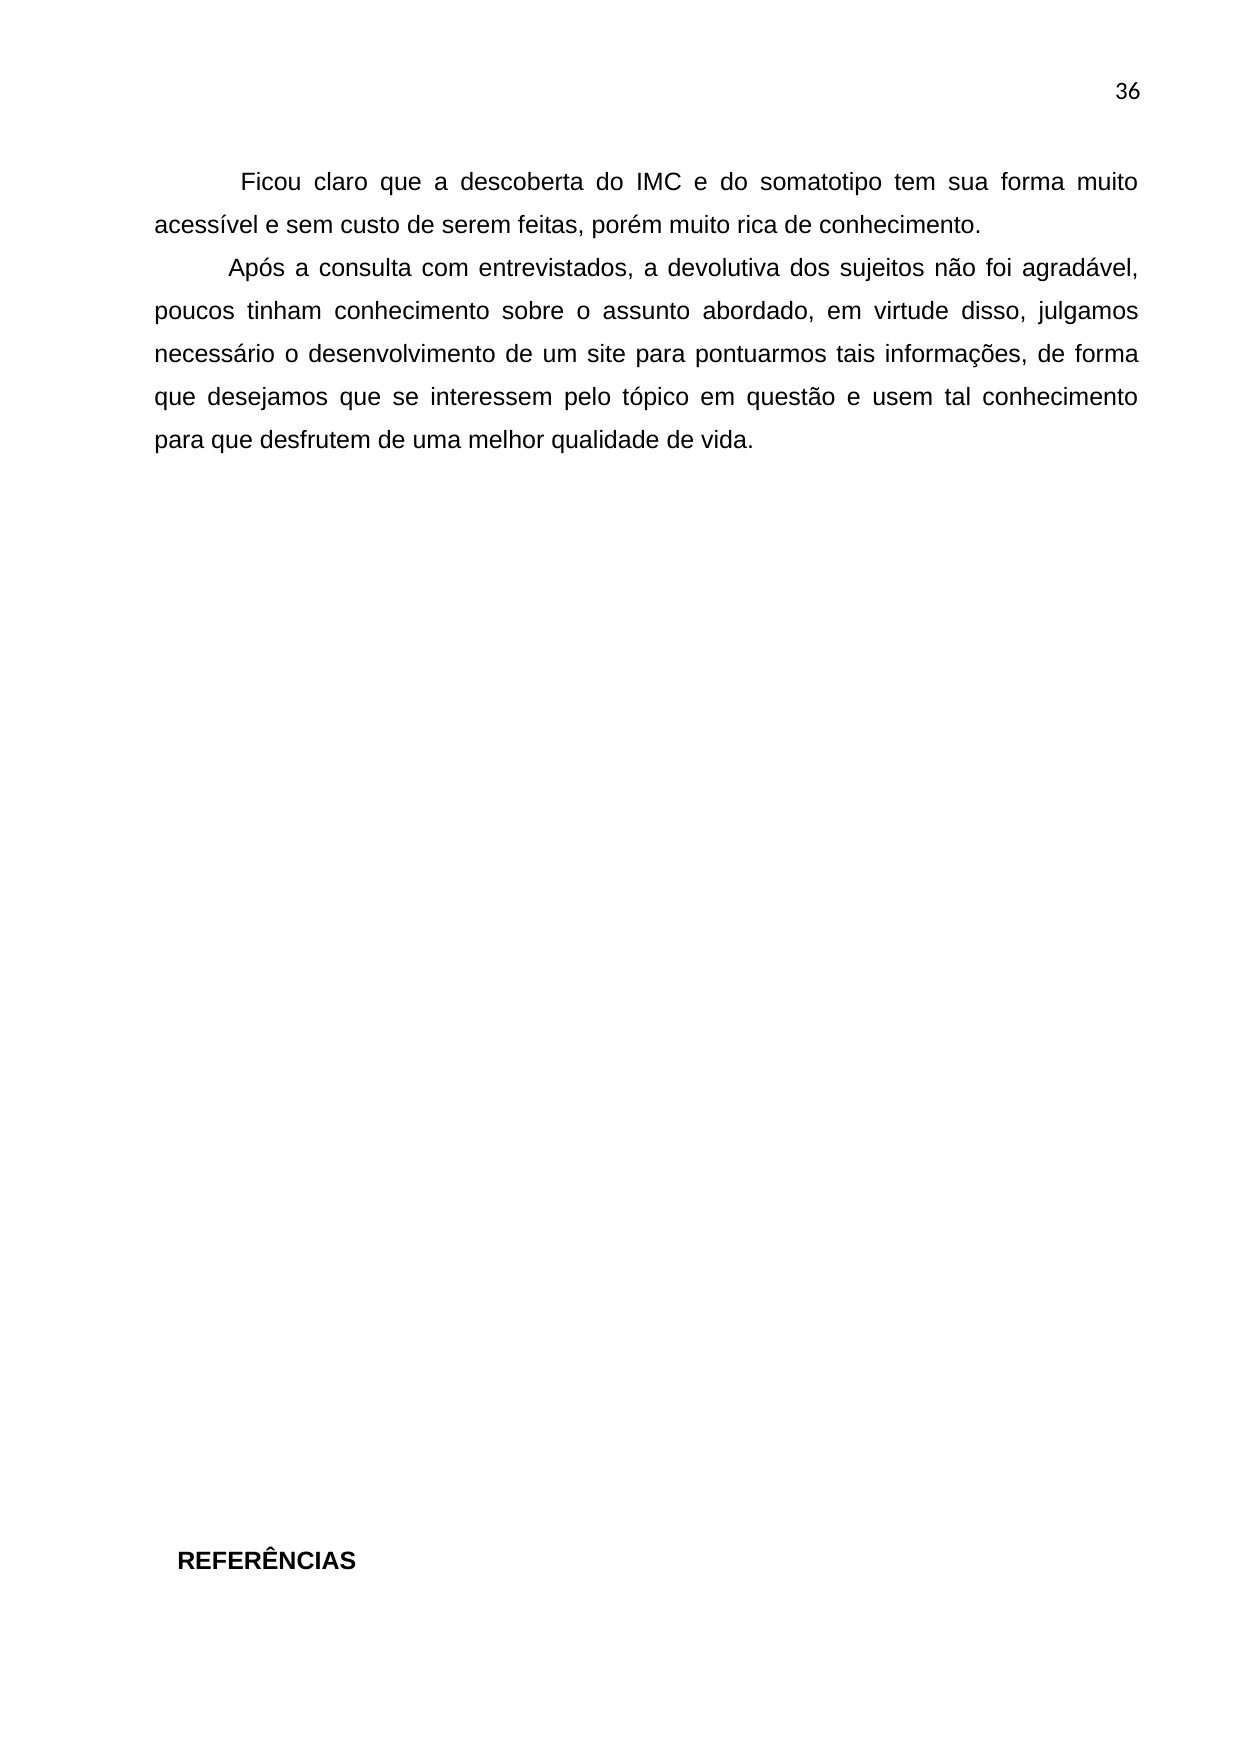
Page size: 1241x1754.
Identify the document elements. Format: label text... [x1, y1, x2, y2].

text Ficou claro que a descoberta do IMC e do somatotipo tem sua forma muito acessível e sem custo de serem feitas, porém muito rica de conhecimento. [154, 167, 1140, 238]
subtitle REFERÊNCIAS [177, 1546, 1140, 1575]
text Após a consulta com entrevistados, a devolutiva dos sujeitos não foi agradável, poucos tinham conhecimento sobre o assunto abordado, em virtude disso, julgamos necessário o desenvolvimento de um site para pontuarmos tais informações, de forma que desejamos que se interessem pelo tópico em questão e usem tal conhecimento para que desfrutem de uma melhor qualidade de vida. [154, 253, 1140, 454]
